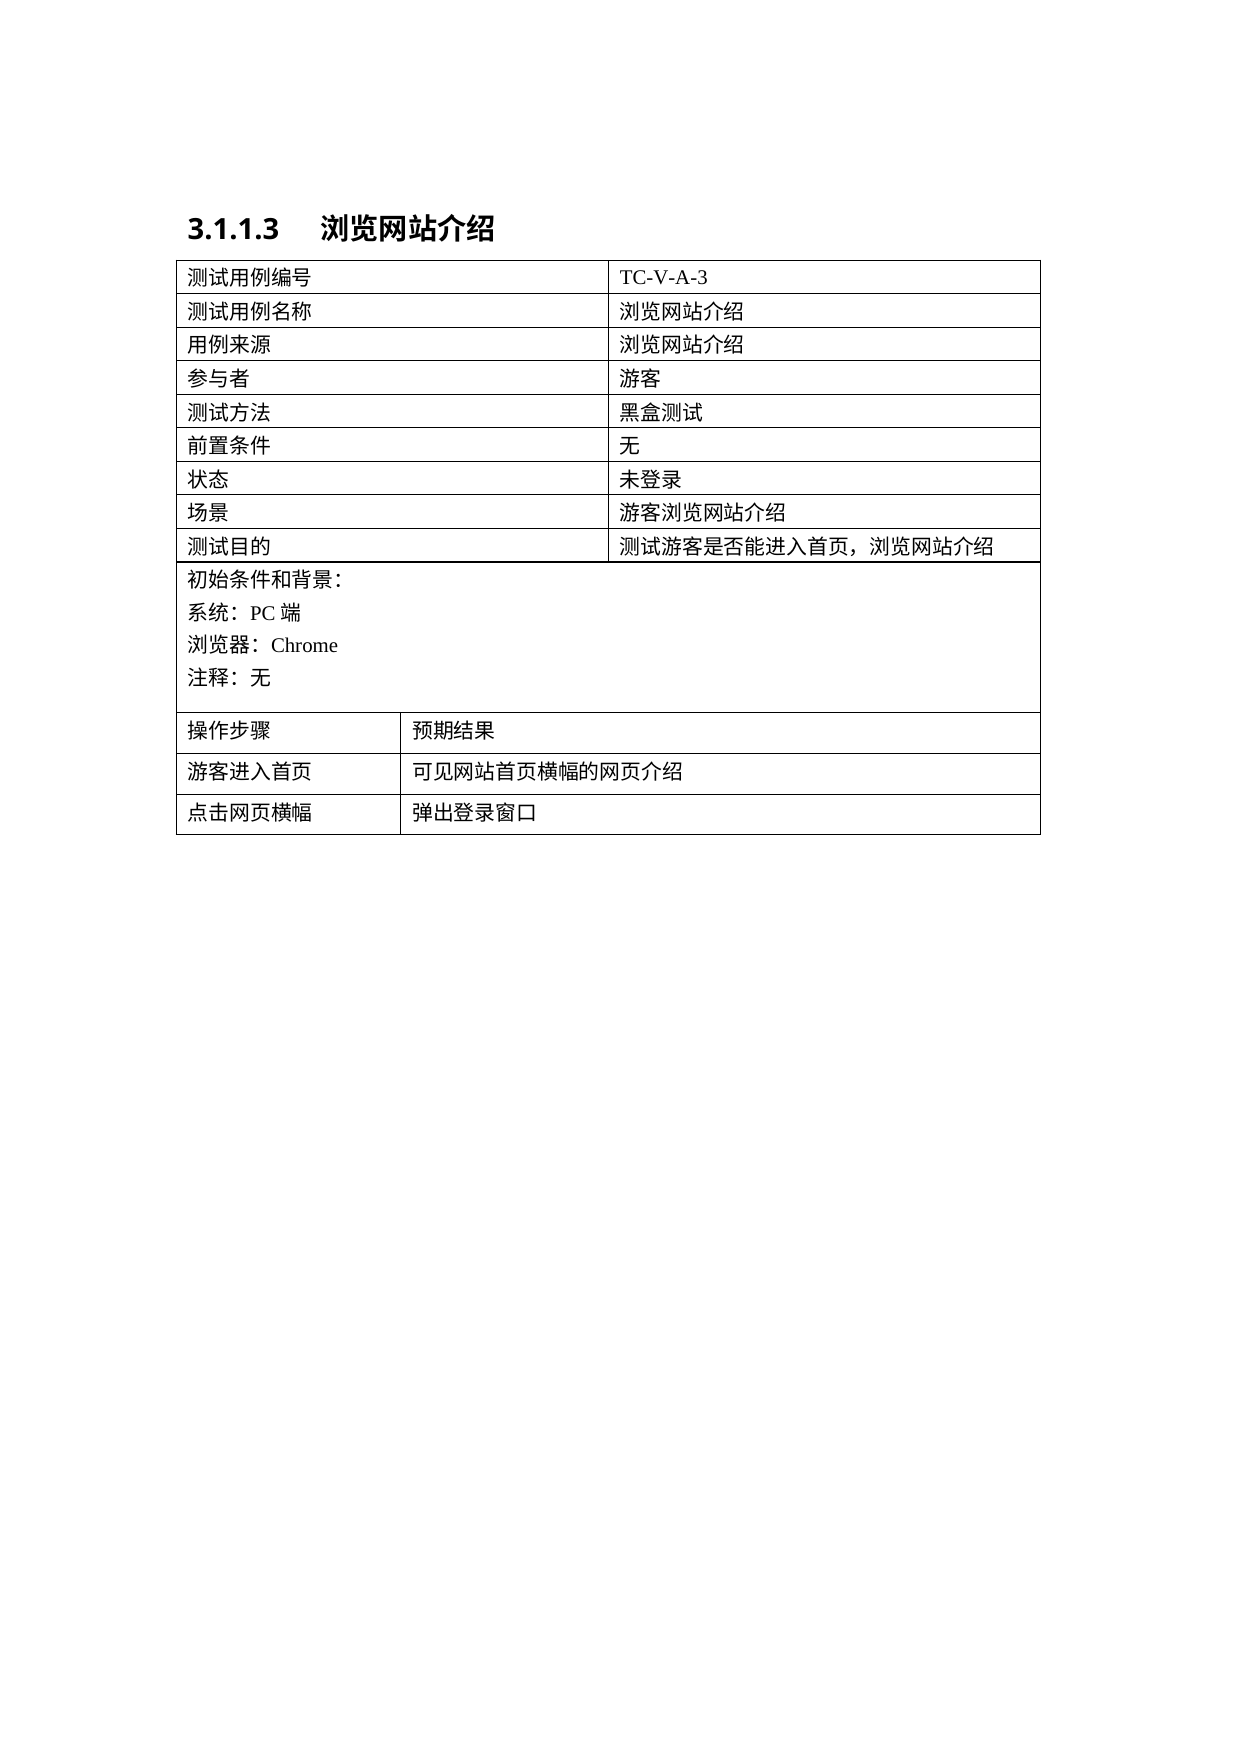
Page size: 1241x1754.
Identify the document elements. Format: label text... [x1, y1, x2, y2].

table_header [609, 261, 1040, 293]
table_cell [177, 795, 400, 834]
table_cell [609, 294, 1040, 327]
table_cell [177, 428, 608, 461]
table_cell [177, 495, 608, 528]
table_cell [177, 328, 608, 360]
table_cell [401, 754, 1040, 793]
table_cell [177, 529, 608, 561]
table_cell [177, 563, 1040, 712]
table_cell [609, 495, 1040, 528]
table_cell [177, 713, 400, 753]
text 浏览网站介绍 [187, 194, 1053, 259]
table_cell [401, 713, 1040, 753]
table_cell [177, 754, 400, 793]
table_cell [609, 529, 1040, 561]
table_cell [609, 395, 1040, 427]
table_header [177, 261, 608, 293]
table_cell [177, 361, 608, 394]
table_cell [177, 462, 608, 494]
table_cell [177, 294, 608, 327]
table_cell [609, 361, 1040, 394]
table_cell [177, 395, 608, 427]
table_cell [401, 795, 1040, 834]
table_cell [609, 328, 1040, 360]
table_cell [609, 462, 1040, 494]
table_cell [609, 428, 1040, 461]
